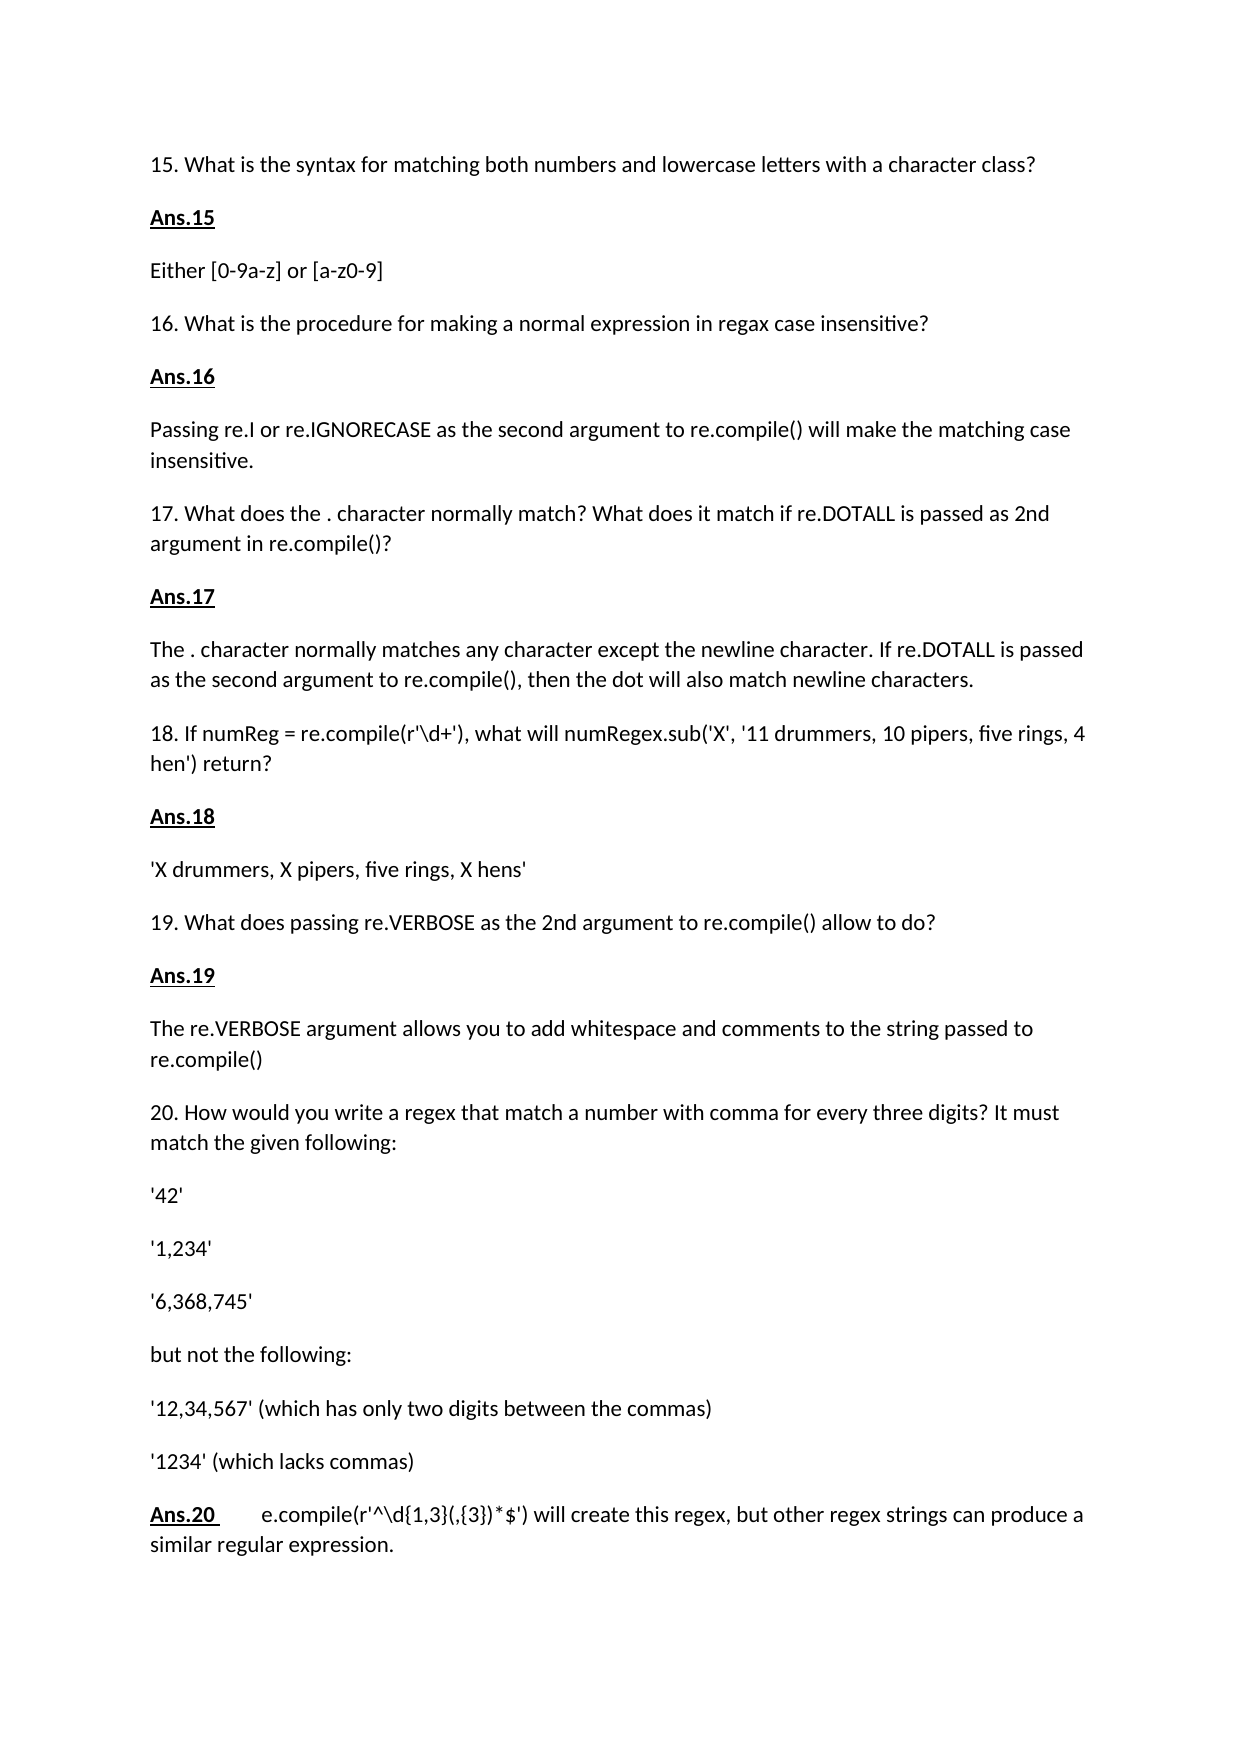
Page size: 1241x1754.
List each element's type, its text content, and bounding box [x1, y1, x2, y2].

text The . character normally matches any character except the newline character. If re.DOTALL is passed as the second argument to re.compile(), then the dot will also match newline characters. [150, 635, 1090, 694]
text 19. What does passing re.VERBOSE as the 2nd argument to re.compile() allow to do? [150, 908, 1090, 936]
text Ans.15 [150, 203, 1090, 231]
text '1234' (which lacks commas) [150, 1447, 1090, 1475]
text 20. How would you write a regex that match a number with comma for every three digits? It must match the given following: [150, 1098, 1090, 1156]
text '42' [150, 1181, 1090, 1209]
text '1,234' [150, 1234, 1090, 1262]
text 'X drummers, X pipers, five rings, X hens' [150, 855, 1090, 883]
text 18. If numReg = re.compile(r'\d+'), what will numRegex.sub('X', '11 drummers, 10 pipers, five rings, 4 hen') return? [150, 719, 1090, 777]
text Ans.19 [150, 961, 1090, 989]
text '12,34,567' (which has only two digits between the commas) [150, 1394, 1090, 1422]
text '6,368,745' [150, 1287, 1090, 1316]
text Ans.18 [150, 802, 1090, 830]
text The re.VERBOSE argument allows you to add whitespace and comments to the string passed to re.compile() [150, 1014, 1090, 1073]
text 16. What is the procedure for making a normal expression in regax case insensitive? [150, 309, 1090, 337]
text Passing re.I or re.IGNORECASE as the second argument to re.compile() will make the matching case insensitive. [150, 416, 1090, 474]
text 15. What is the syntax for matching both numbers and lowercase letters with a character class? [150, 150, 1090, 178]
text but not the following: [150, 1341, 1090, 1369]
text 17. What does the . character normally match? What does it match if re.DOTALL is passed as 2nd argument in re.compile()? [150, 499, 1090, 557]
text Ans.17 [150, 582, 1090, 610]
text Ans.20 e.compile(r'^\d{1,3}(,{3})*$') will create this regex, but other regex strings can produce a similar regular expression. [150, 1500, 1090, 1558]
text Either [0-9a-z] or [a-z0-9] [150, 256, 1090, 284]
text Ans.16 [150, 362, 1090, 391]
